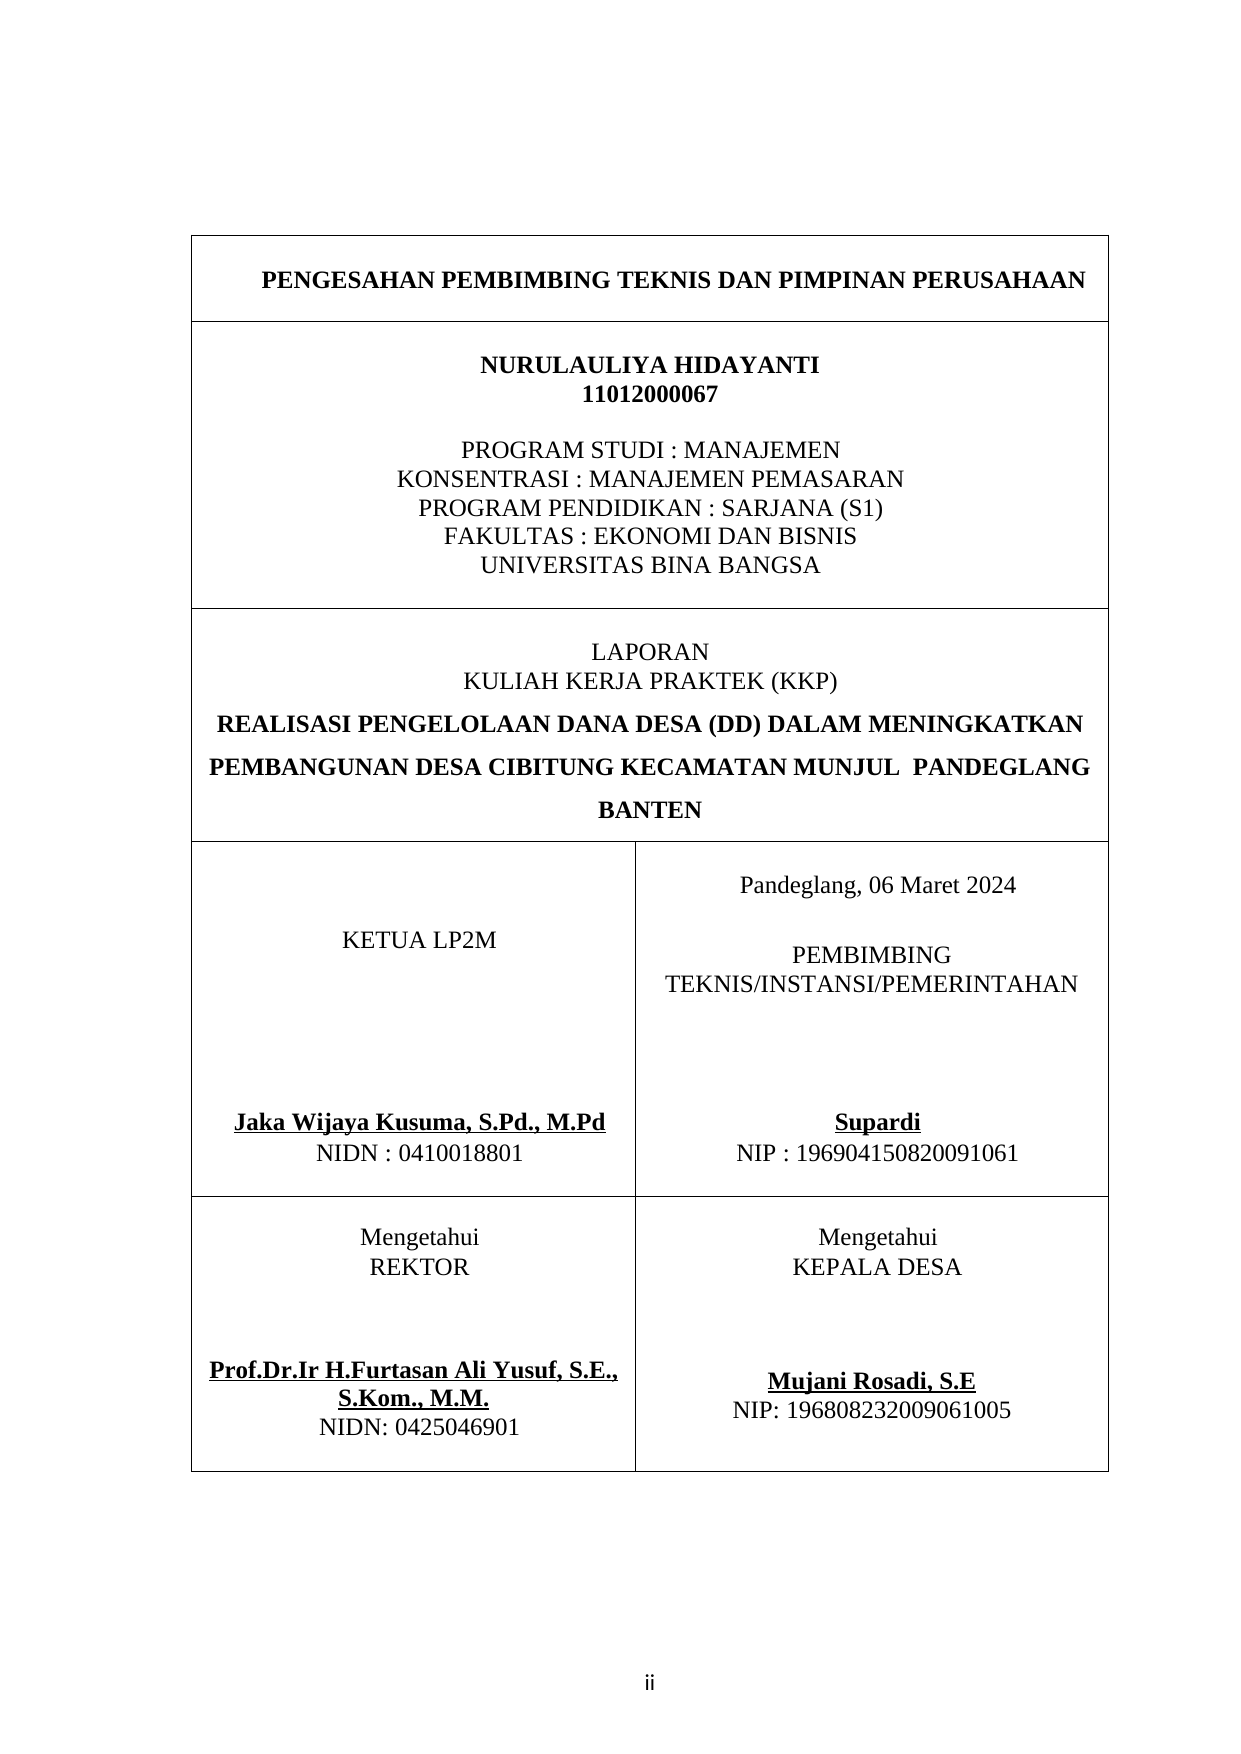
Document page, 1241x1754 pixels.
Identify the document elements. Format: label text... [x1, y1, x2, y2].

table_cell Prof.Dr.Ir H.Furtasan Ali Yusuf, S.E., S.Kom., M.M. [192, 1324, 635, 1412]
table_cell Mengetahui [636, 1197, 1108, 1252]
table_cell NIP : 196904150820091061 [636, 1138, 1108, 1196]
table_cell [192, 842, 635, 912]
table_cell Mengetahui [192, 1197, 635, 1252]
table_cell KETUA LP2M [192, 912, 635, 1052]
table_cell NIDN : 0410018801 [192, 1138, 635, 1196]
table_cell NIDN: 0425046901 [192, 1412, 635, 1471]
table_cell KEPALA DESA [636, 1253, 1108, 1324]
table_cell Supardi [636, 1052, 1108, 1138]
table_cell NURULAULIYA HIDAYANTI 11012000067 PROGRAM STUDI : MANAJEMEN KONSENTRASI : MANAJEMEN PEMASARAN PROGRAM PENDIDIKAN : SARJANA (S1) FAKULTAS : EKONOMI DAN BISNIS UNIVERSITAS BINA BANGSA [192, 322, 1108, 608]
table_cell PEMBIMBING TEKNIS/INSTANSI/PEMERINTAHAN [636, 912, 1108, 1052]
table_cell Jaka Wijaya Kusuma, S.Pd., M.Pd [192, 1052, 635, 1138]
text ii [441, 1668, 858, 1696]
table_cell Pandeglang, 06 Maret 2024 [636, 842, 1108, 912]
table_header PENGESAHAN PEMBIMBING TEKNIS DAN PIMPINAN PERUSAHAAN [192, 236, 1108, 321]
table_cell Mujani Rosadi, S.E NIP: 196808232009061005 [636, 1324, 1108, 1471]
table_cell LAPORAN KULIAH KERJA PRAKTEK (KKP) REALISASI PENGELOLAAN DANA DESA (DD) DALAM MENINGKATKAN PEMBANGUNAN DESA CIBITUNG KECAMATAN MUNJUL PANDEGLANG BANTEN [192, 609, 1108, 841]
table_cell REKTOR [192, 1253, 635, 1324]
